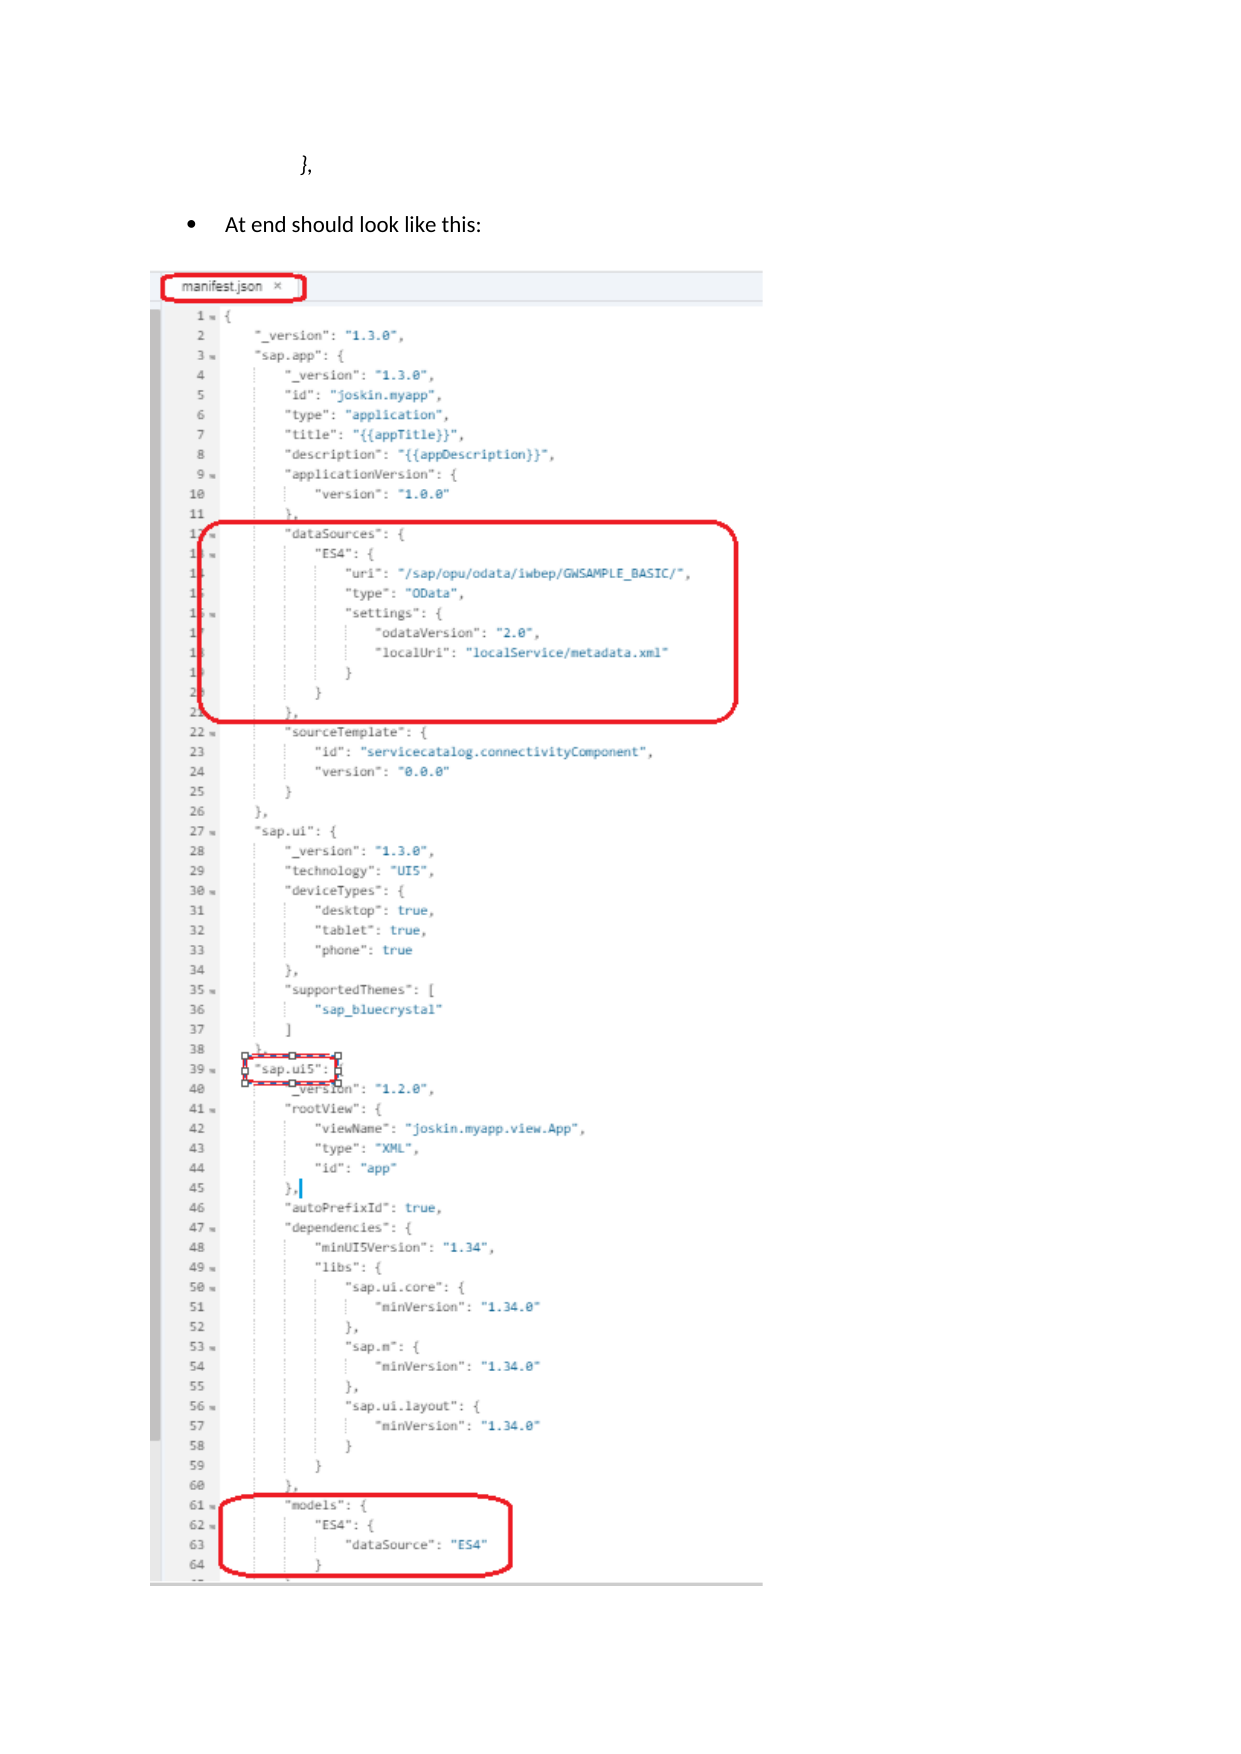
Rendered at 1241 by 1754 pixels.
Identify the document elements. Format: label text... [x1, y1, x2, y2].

list At end should look like this: [187, 210, 1090, 238]
picture [150, 270, 763, 1586]
text }, [150, 150, 1090, 178]
